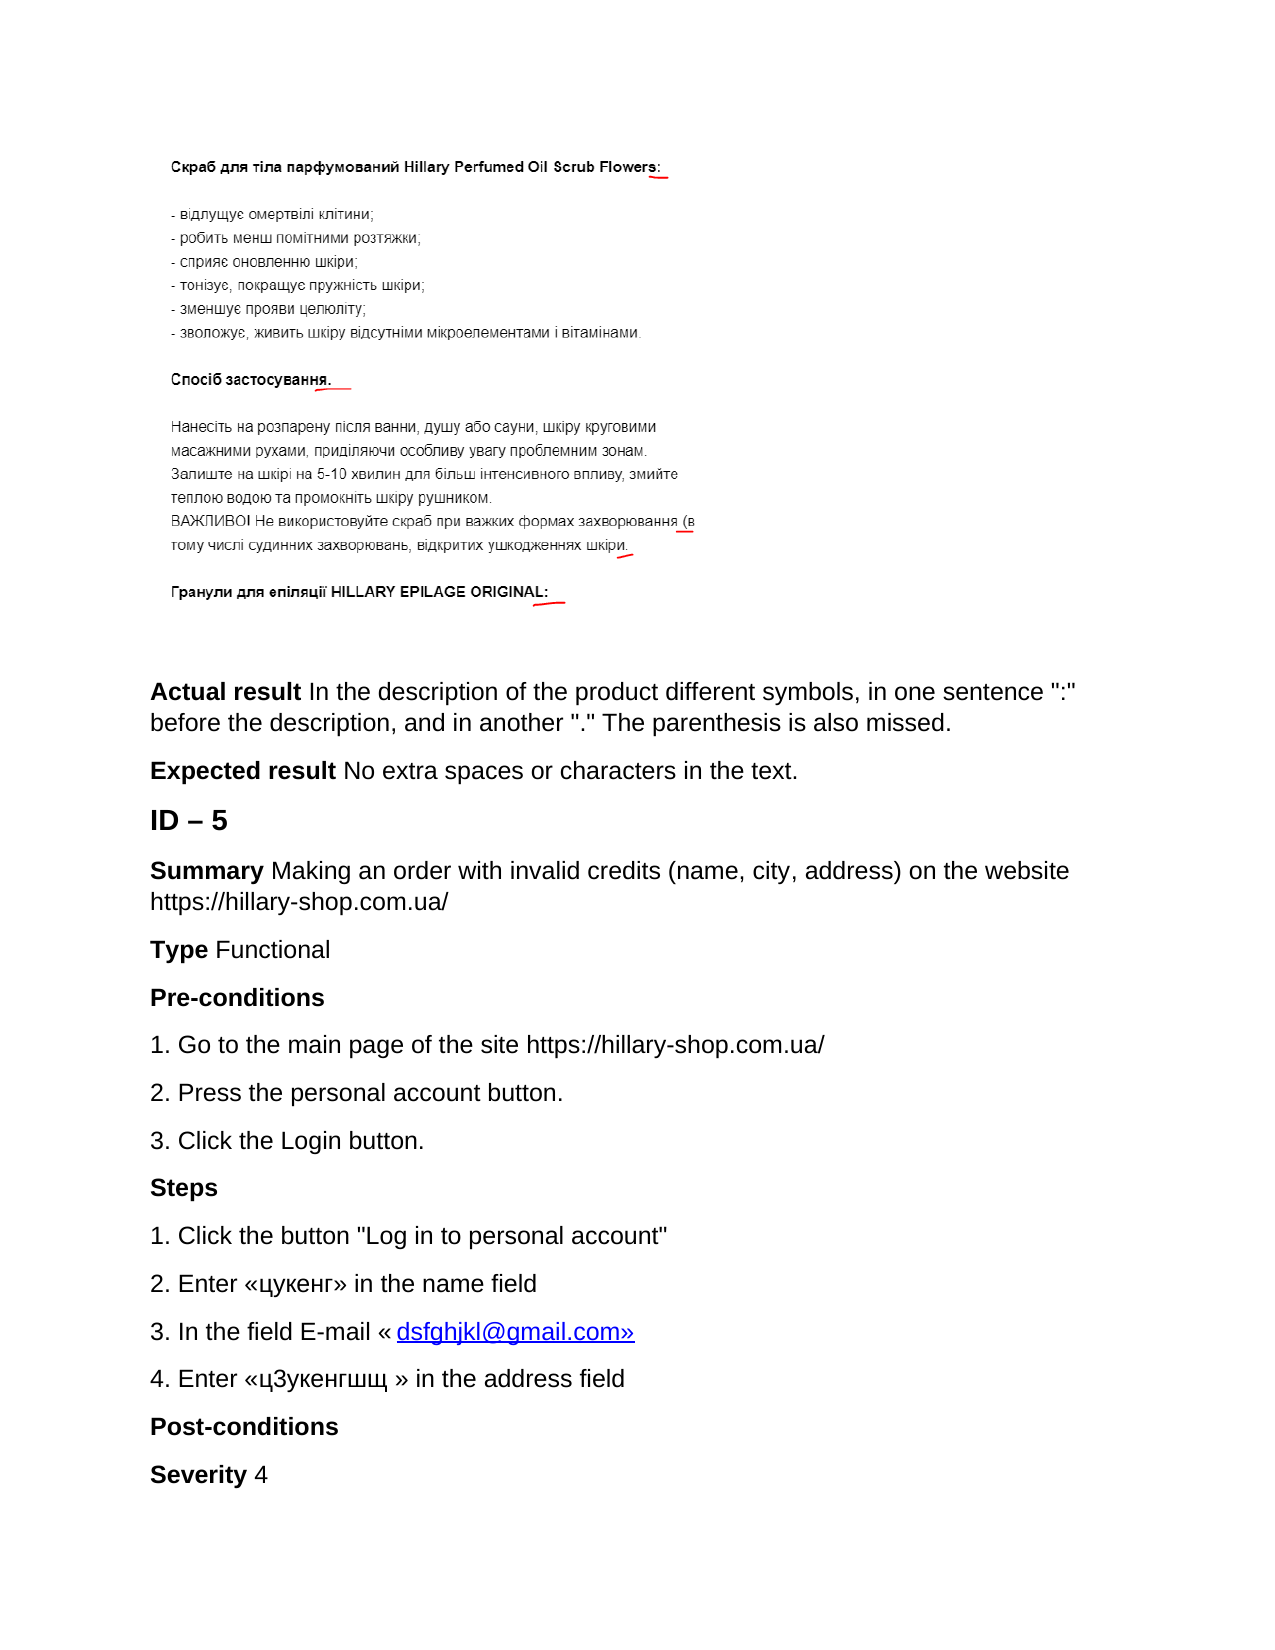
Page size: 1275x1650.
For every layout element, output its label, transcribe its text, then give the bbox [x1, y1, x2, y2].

text Post-conditions [150, 1412, 1153, 1441]
text 1. Сlick the button "Log in to personal account" [150, 1221, 1153, 1250]
picture [157, 150, 709, 611]
text 4. Enter «ц3укенгшщ » in the address field [150, 1364, 1153, 1393]
text Type Functional [150, 935, 1153, 964]
text Actual result In the description of the product different symbols, in one sentence ":" before the description, and in another "." The parenthesis is also missed. [150, 677, 1153, 737]
text Summary Making an order with invalid credits (name, city, address) on the website https://hillary-shop.com.ua/ [150, 856, 1153, 916]
text Pre-conditions [150, 983, 1153, 1011]
text 3. Click the Login button. [150, 1126, 1153, 1154]
text Steps [150, 1173, 1153, 1202]
text ID – 5 [150, 803, 1153, 837]
text Expected result No extra spaces or characters in the text. [150, 756, 1153, 784]
text 2. Press the personal account button. [150, 1078, 1153, 1107]
text Severity 4 [150, 1460, 1153, 1488]
text 2. Enter «цукенг» in the name field [150, 1269, 1153, 1298]
text 1. Go to the main page of the site https://hillary-shop.com.ua/ [150, 1030, 1153, 1059]
text 3. In the field E-mail « dsfghjkl@gmail.com» [150, 1317, 1153, 1345]
